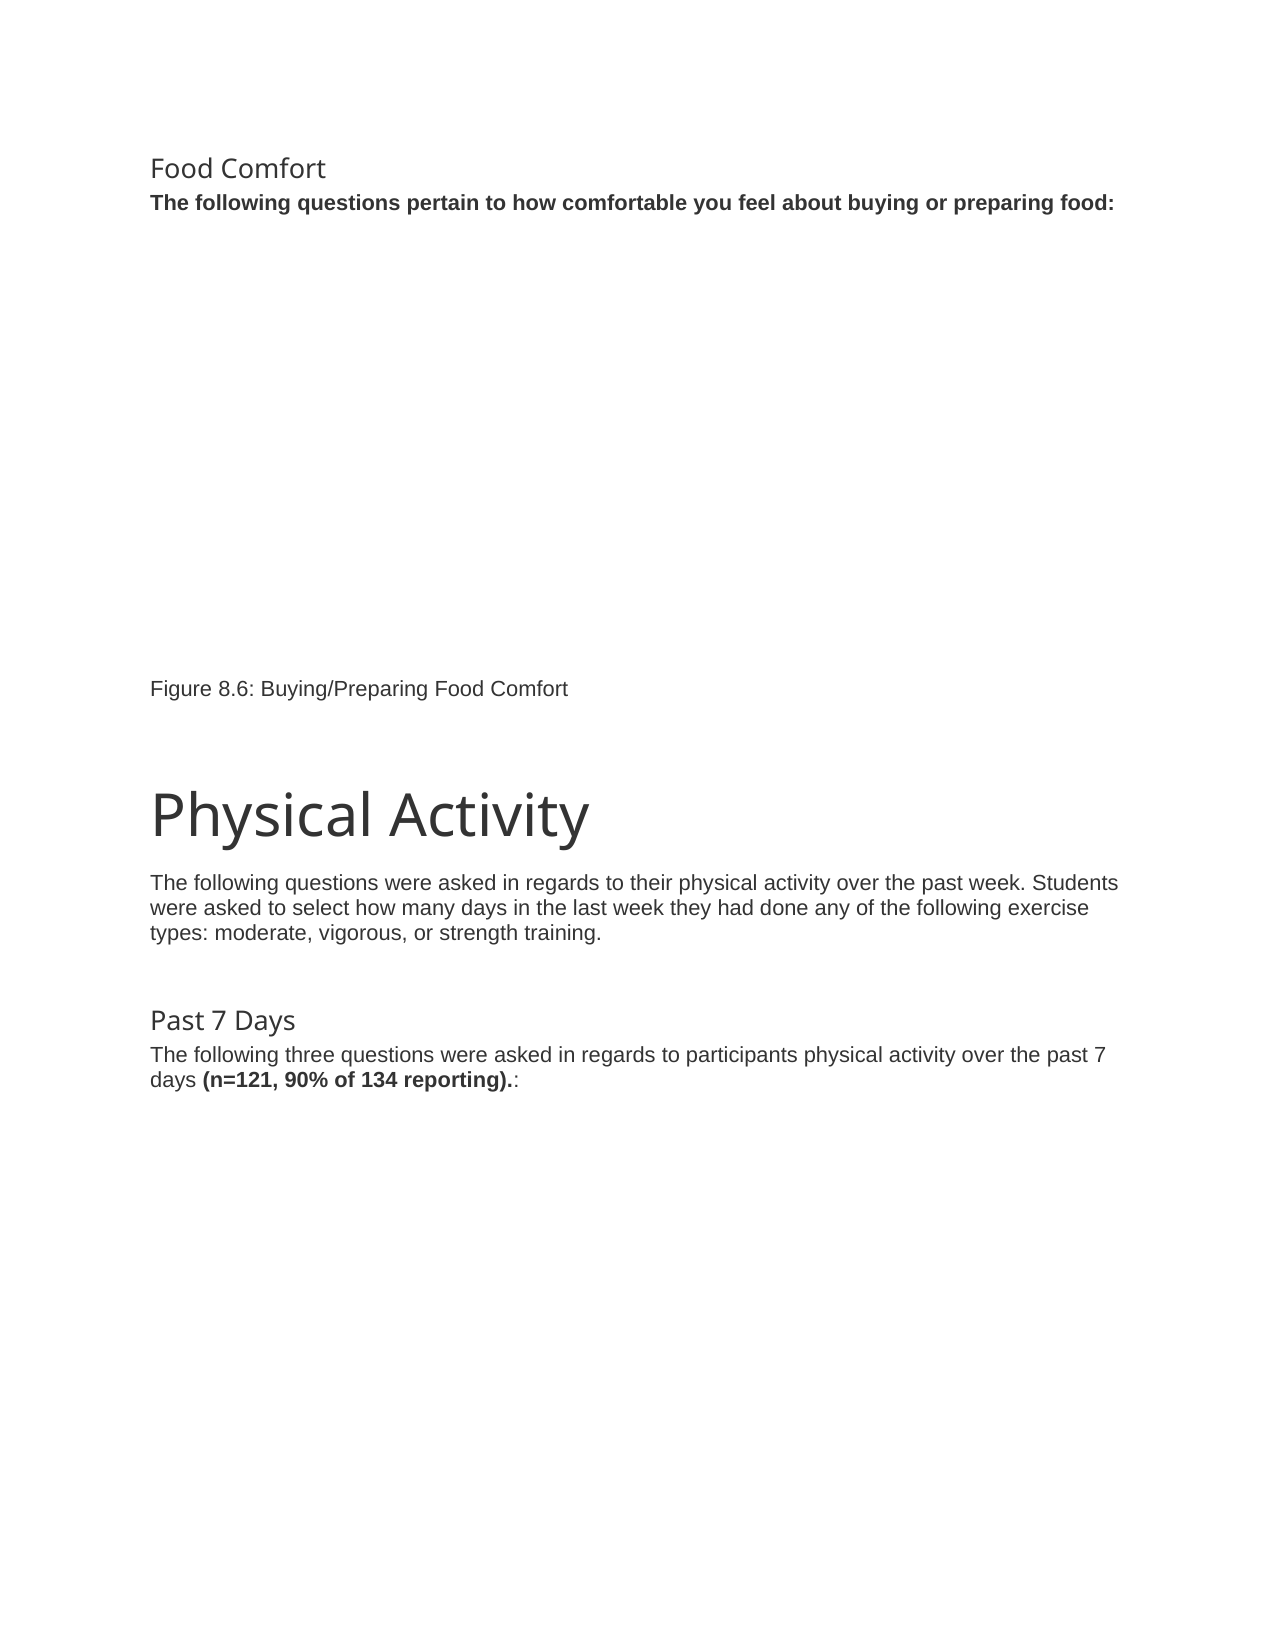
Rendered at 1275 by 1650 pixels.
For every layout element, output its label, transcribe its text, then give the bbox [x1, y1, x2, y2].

text The following three questions were asked in regards to participants physical activity over the past 7 days (n=121, 90% of 134 reporting).: [150, 1041, 1125, 1092]
subtitle Food Comfort [150, 150, 1125, 187]
text The following questions pertain to how comfortable you feel about buying or preparing food: Figure 8.6: Buying/Preparing Food Comfort [150, 190, 1125, 701]
text The following questions were asked in regards to their physical activity over the past week. Students were asked to select how many days in the last week they had done any of the following exercise types: moderate, vigorous, or strength training. [150, 869, 1125, 945]
subtitle Past 7 Days [150, 1002, 1125, 1038]
subtitle Physical Activity [150, 773, 1125, 854]
